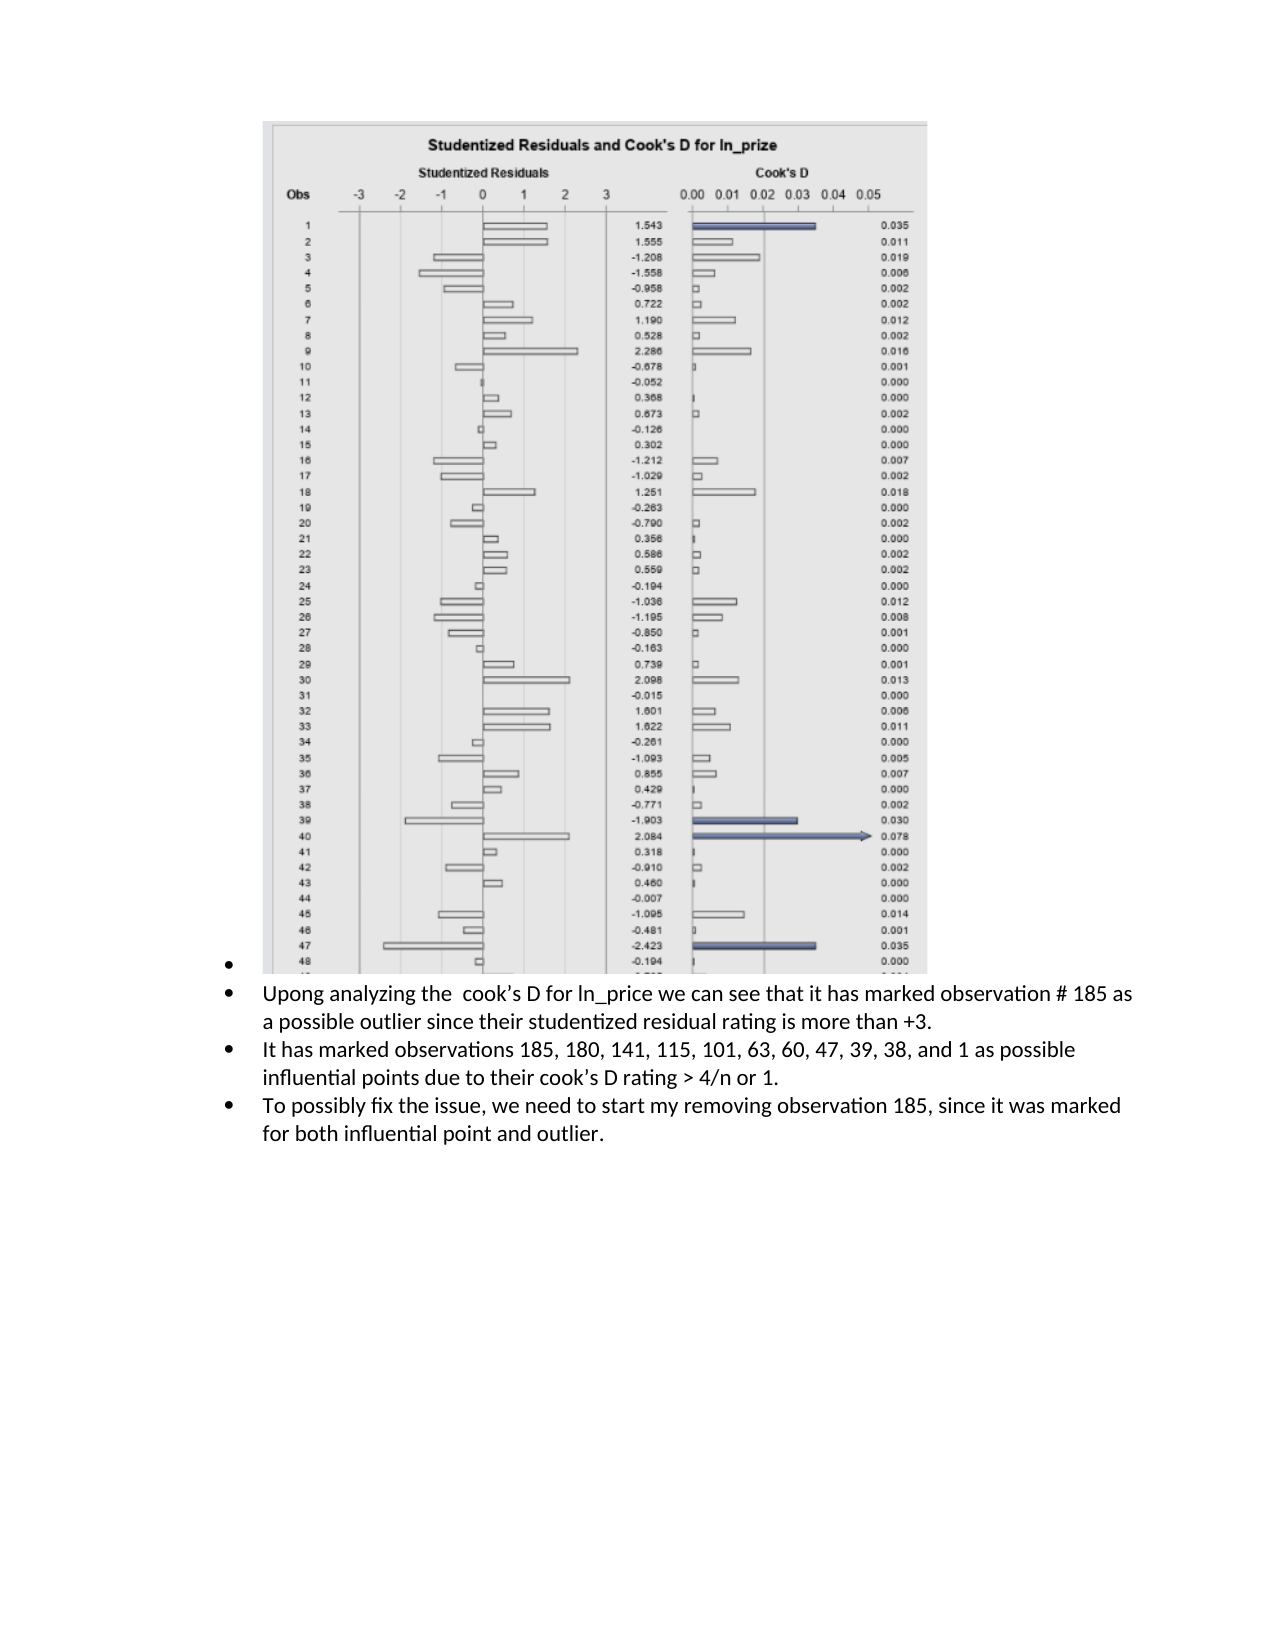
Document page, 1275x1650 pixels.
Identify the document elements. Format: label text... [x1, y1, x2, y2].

list Upong analyzing the cook’s D for ln_price we can see that it has marked observation # 185 as a possible outlier since their studentized residual rating is more than +3. [225, 979, 1144, 1035]
list It has marked observations 185, 180, 141, 115, 101, 63, 60, 47, 39, 38, and 1 as possible influential points due to their cook’s D rating > 4/n or 1. [225, 1035, 1144, 1091]
list To possibly fix the issue, we need to start my removing observation 185, since it was marked for both influential point and outlier. [225, 1091, 1144, 1147]
picture [262, 121, 928, 974]
